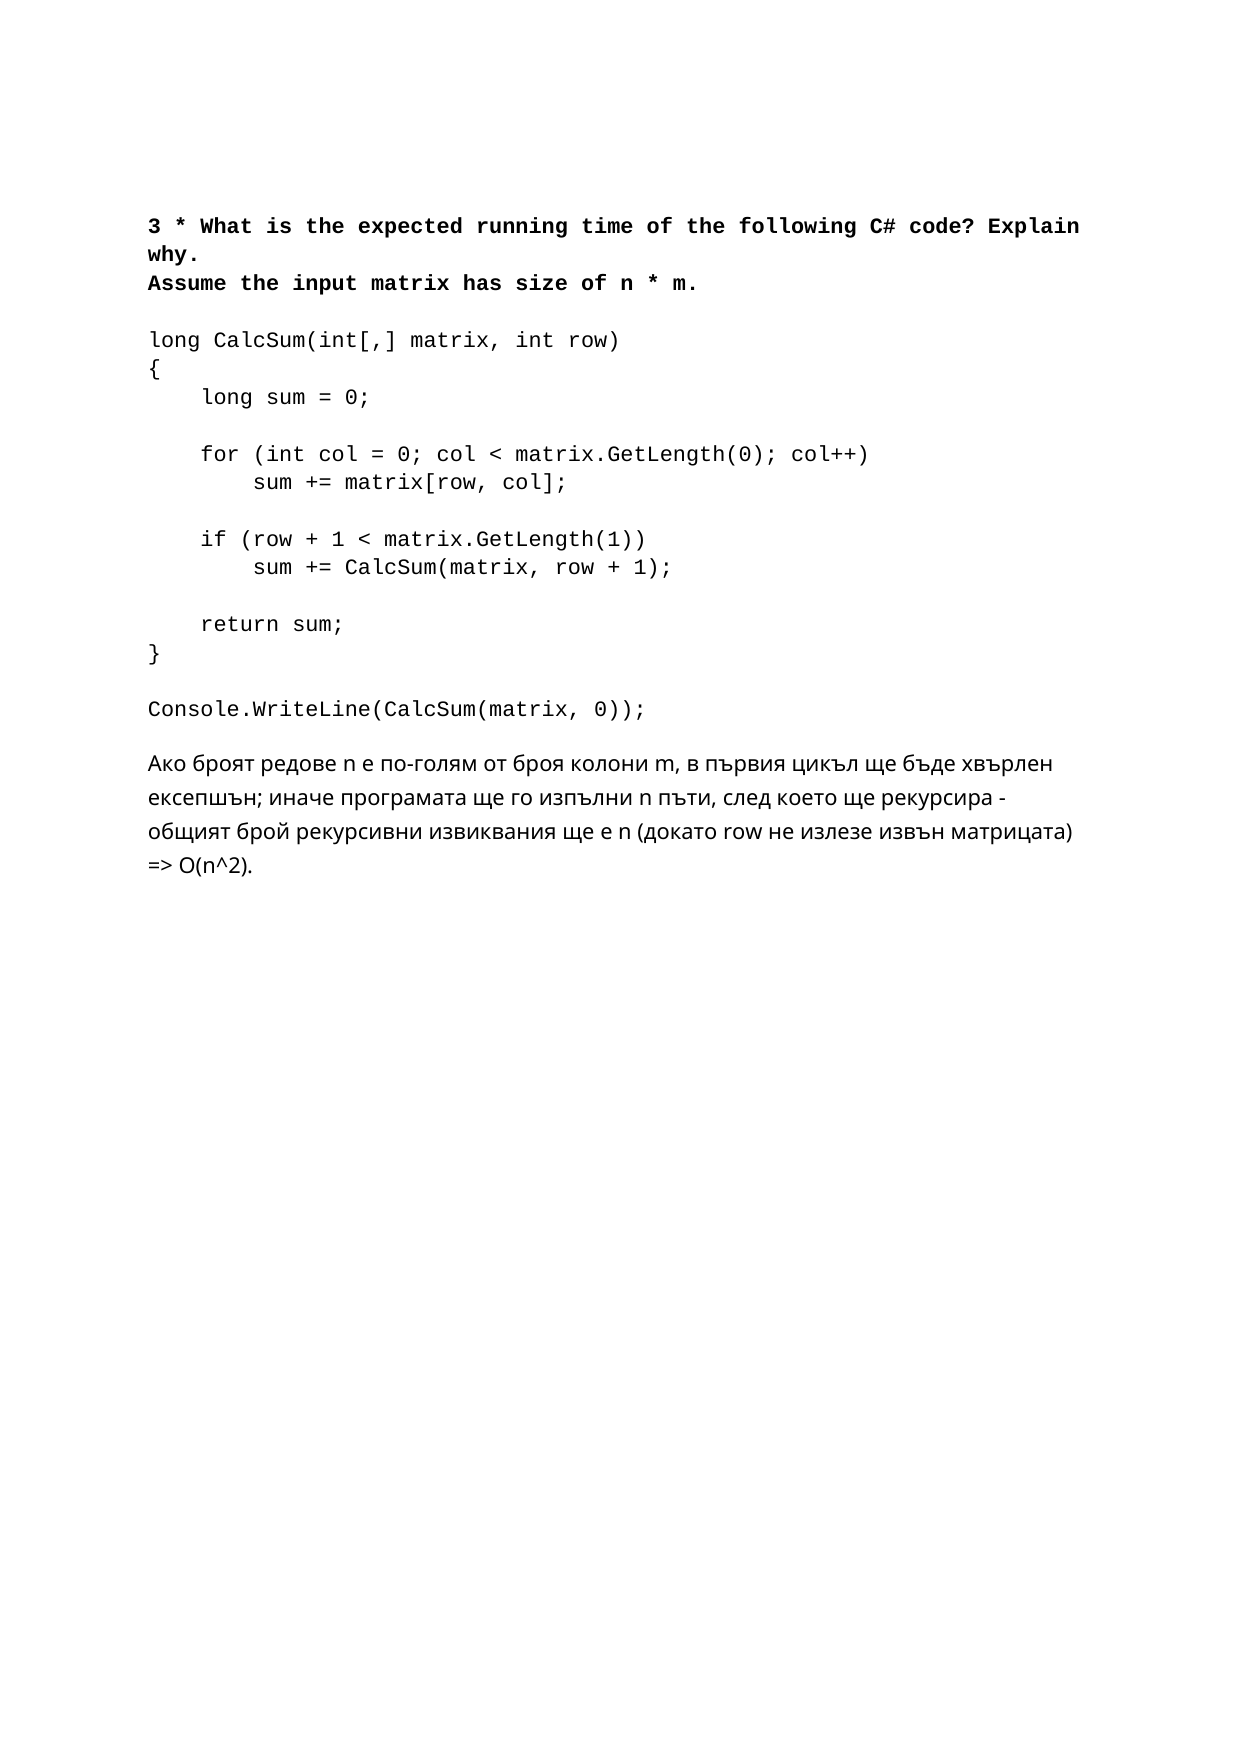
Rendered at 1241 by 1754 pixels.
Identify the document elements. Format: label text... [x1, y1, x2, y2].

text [148, 148, 1093, 723]
text Ако броят редове n е по-голям от броя колони m, в първия цикъл ще бъде хвърлен ексепшън; иначе програмата ще го изпълни n пъти, след което ще рекурсира - общият брой рекурсивни извиквания ще е n (докато row не излезе извън матрицата) => O(n^2). [148, 748, 1093, 947]
